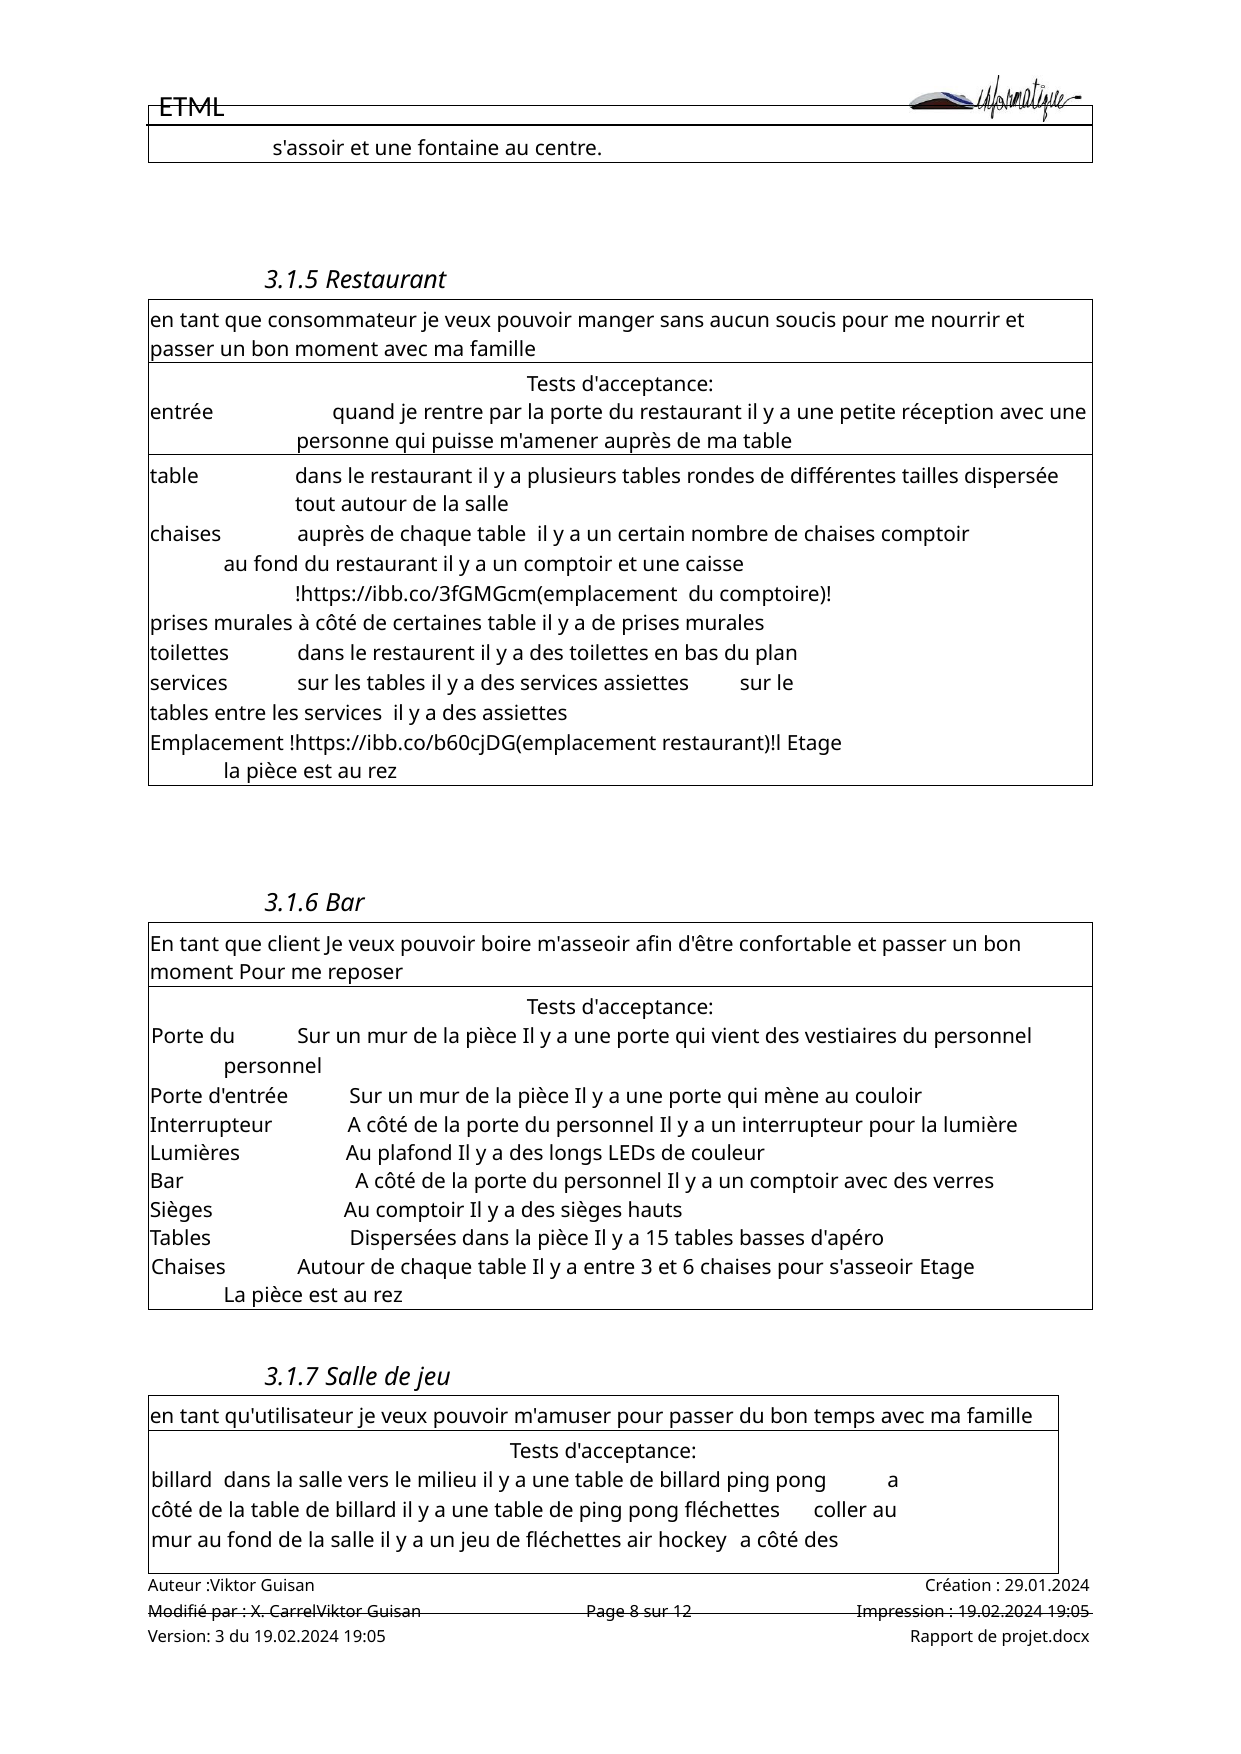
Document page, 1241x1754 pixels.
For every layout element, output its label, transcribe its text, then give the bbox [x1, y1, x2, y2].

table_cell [149, 106, 1092, 162]
table_cell table dans le restaurant il y a plusieurs tables rondes de différentes tailles dispersée tout autour de la salle chaises auprès de chaque table il y a un certain nombre de chaises comptoir au fond du restaurant il y a un comptoir et une caisse !https://ibb.co/3fGMGcm(emplacement du comptoire)! prises murales à côté de certaines table il y a de prises murales toilettes dans le restaurent il y a des toilettes en bas du plan services sur les tables il y a des services assiettes sur le tables entre les services il y a des assiettes Emplacement !https://ibb.co/b60cjDG(emplacement restaurant)!l Etage la pièce est au rez [149, 455, 1092, 785]
picture [909, 75, 1082, 105]
subtitle 3.1.5 Restaurant [264, 262, 1094, 296]
subtitle 3.1.6 Bar [264, 885, 1094, 919]
table_cell Tests d'acceptance: entrée quand je rentre par la porte du restaurant il y a une petite réception avec une personne qui puisse m'amener auprès de ma table [149, 363, 1092, 454]
table_header en tant qu'utilisateur je veux pouvoir m'amuser pour passer du bon temps avec ma famille [149, 1396, 1058, 1430]
table_header en tant que consommateur je veux pouvoir manger sans aucun soucis pour me nourrir et passer un bon moment avec ma famille [149, 300, 1092, 362]
subtitle 3.1.7 Salle de jeu [264, 1358, 1094, 1392]
table_header En tant que client Je veux pouvoir boire m'asseoir afin d'être confortable et passer un bon moment Pour me reposer [149, 923, 1092, 986]
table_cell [149, 1431, 1058, 1573]
table_cell Tests d'acceptance: Porte du Sur un mur de la pièce Il y a une porte qui vient des vestiaires du personnel personnel Porte d'entrée Sur un mur de la pièce Il y a une porte qui mène au couloir Interrupteur A côté de la porte du personnel Il y a un interrupteur pour la lumière Lumières Au plafond Il y a des longs LEDs de couleur Bar A côté de la porte du personnel Il y a un comptoir avec des verres Sièges Au comptoir Il y a des sièges hauts Tables Dispersées dans la pièce Il y a 15 tables basses d'apéro Chaises Autour de chaque table Il y a entre 3 et 6 chaises pour s'asseoir Etage La pièce est au rez [149, 987, 1092, 1309]
